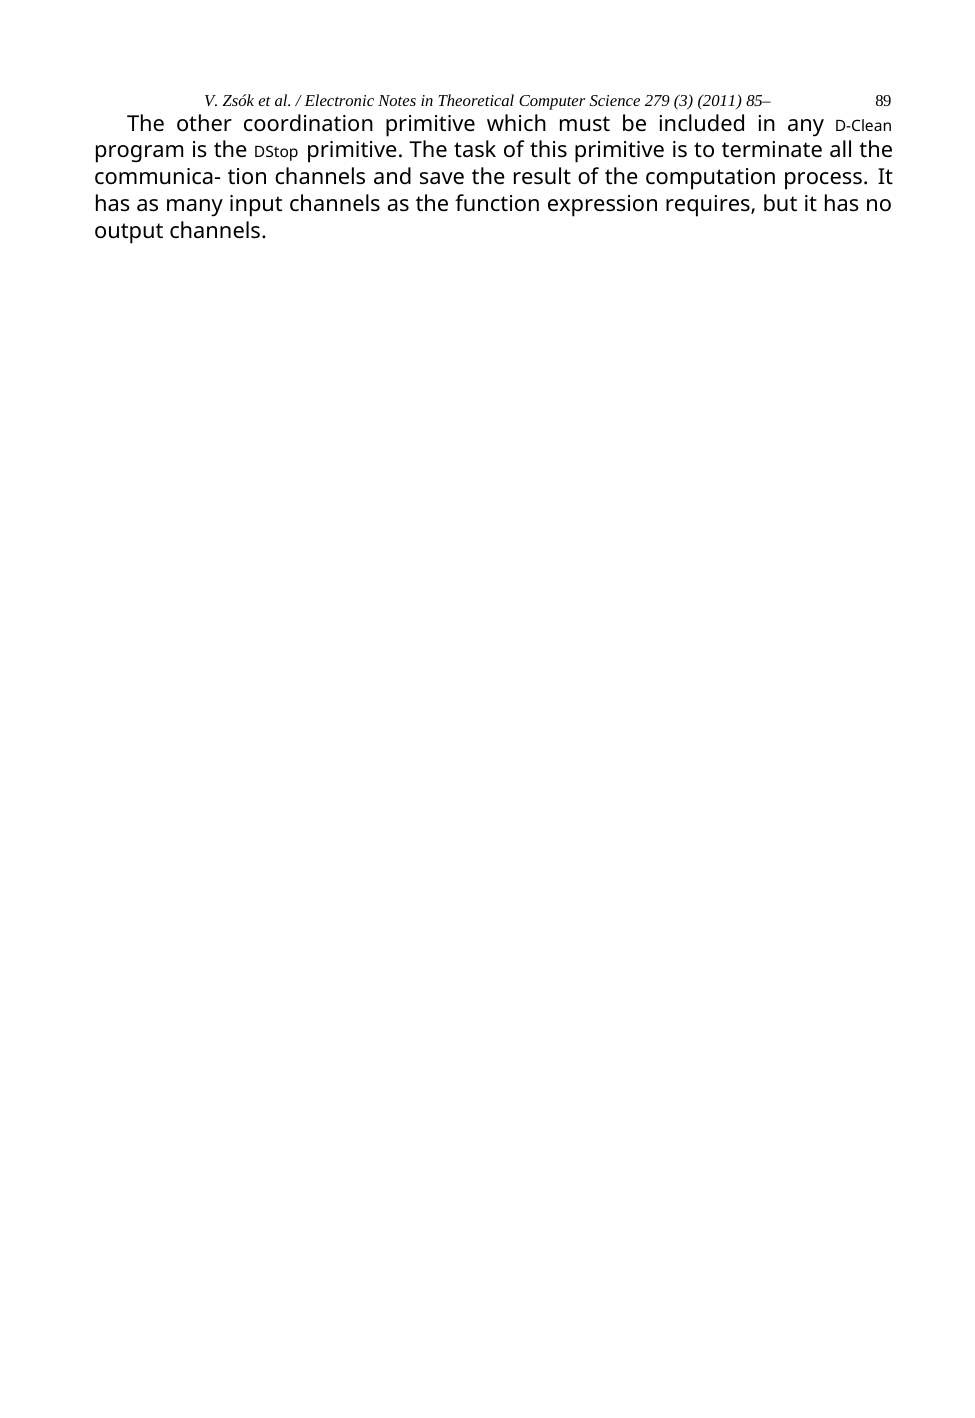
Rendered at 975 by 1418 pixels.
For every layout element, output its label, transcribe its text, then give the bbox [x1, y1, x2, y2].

text The other coordination primitive which must be included in any D-Clean program is the DStop primitive. The task of this primitive is to terminate all the communica- tion channels and save the result of the computation process. It has as many input channels as the function expression requires, but it has no output channels. [94, 110, 893, 245]
